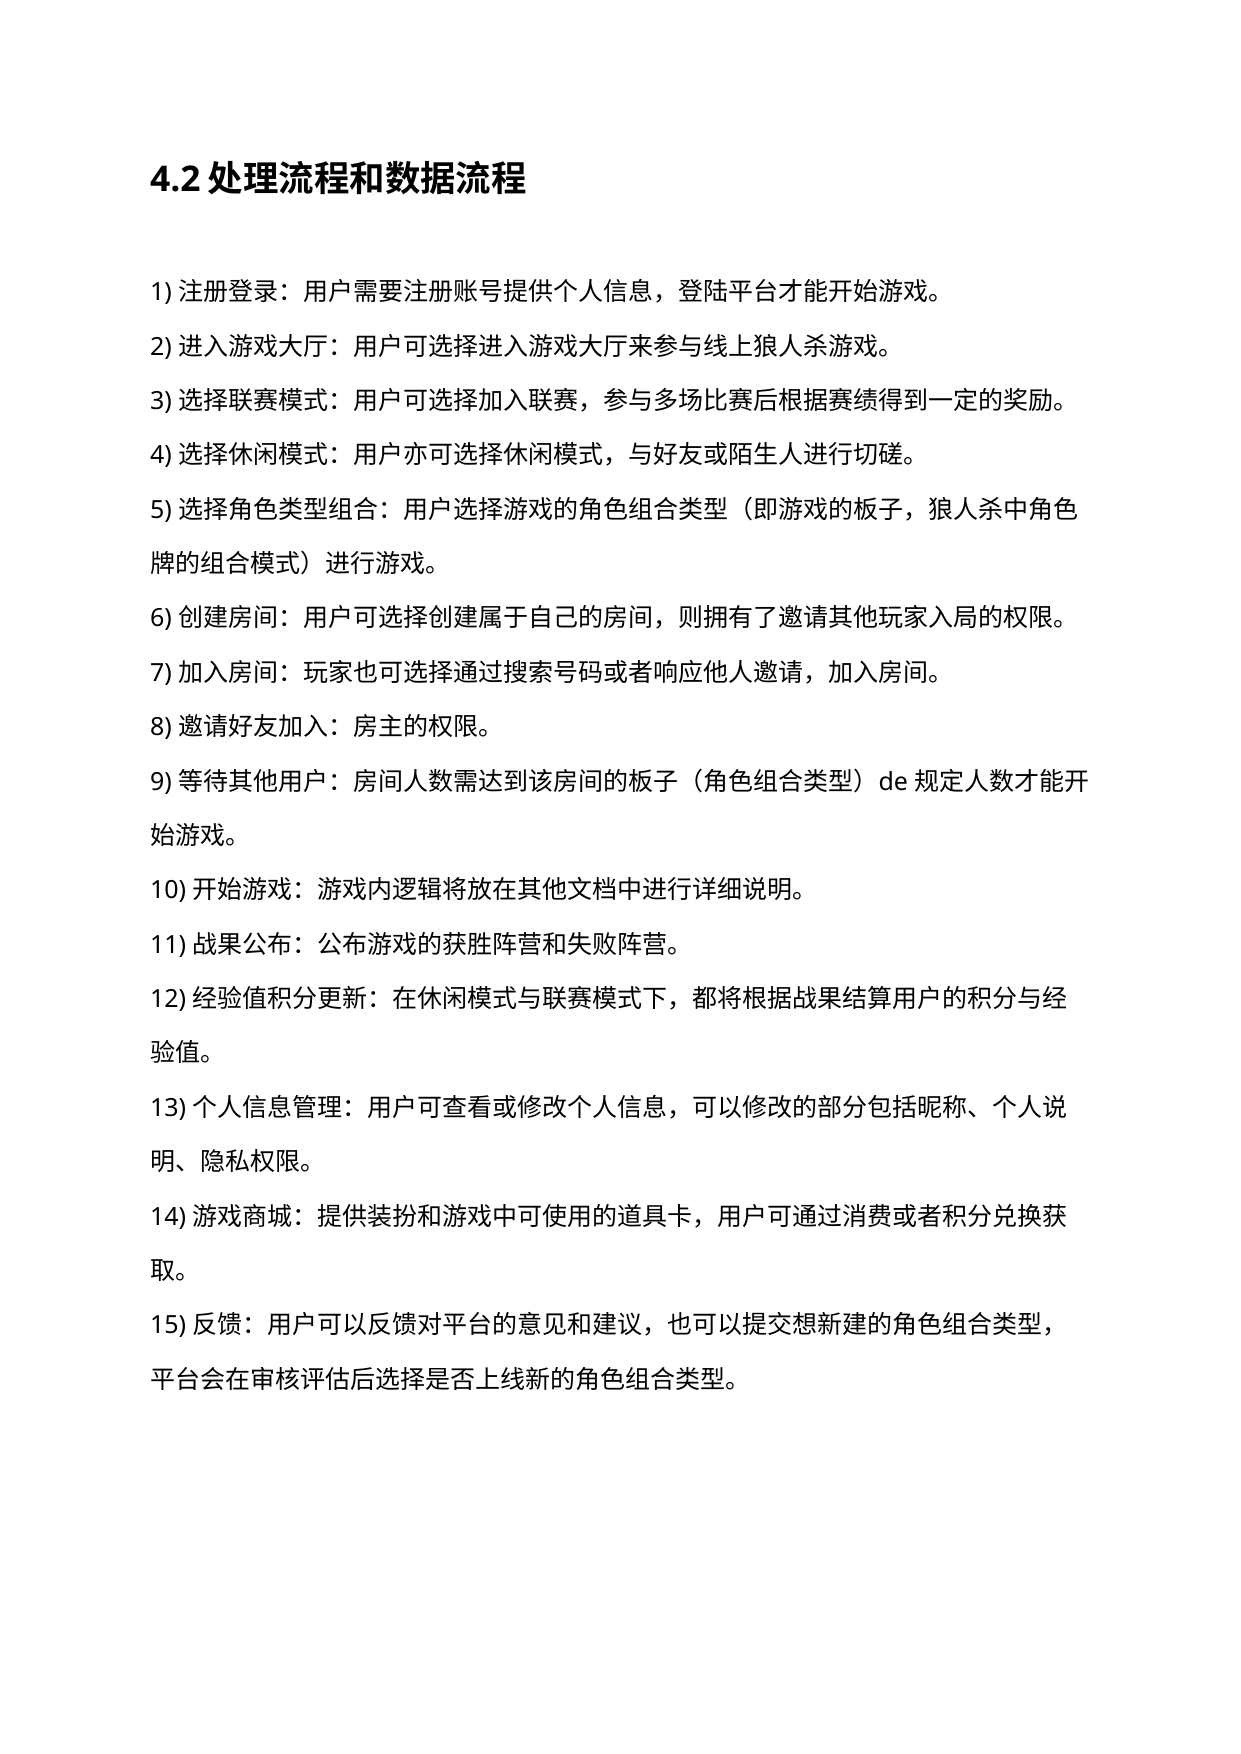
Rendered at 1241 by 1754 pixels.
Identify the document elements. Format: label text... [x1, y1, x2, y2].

text 2) 进入游戏大厅：用户可选择进入游戏大厅来参与线上狼人杀游戏。 [150, 326, 1090, 362]
text 7) 加入房间：玩家也可选择通过搜索号码或者响应他人邀请，加入房间。 [150, 652, 1090, 688]
text 5) 选择角色类型组合：用户选择游戏的角色组合类型（即游戏的板子，狼人杀中角色牌的组合模式）进行游戏。 [150, 489, 1090, 580]
text 10) 开始游戏：游戏内逻辑将放在其他文档中进行详细说明。 [150, 870, 1090, 906]
text 1) 注册登录：用户需要注册账号提供个人信息，登陆平台才能开始游戏。 [150, 272, 1090, 308]
text 13) 个人信息管理：用户可查看或修改个人信息，可以修改的部分包括昵称、个人说明、隐私权限。 [150, 1087, 1090, 1178]
text 15) 反馈：用户可以反馈对平台的意见和建议，也可以提交想新建的角色组合类型，平台会在审核评估后选择是否上线新的角色组合类型。 [150, 1305, 1090, 1395]
text 8) 邀请好友加入：房主的权限。 [150, 707, 1090, 743]
text 9) 等待其他用户：房间人数需达到该房间的板子（角色组合类型）de 规定人数才能开始游戏。 [150, 761, 1090, 852]
text 4) 选择休闲模式：用户亦可选择休闲模式，与好友或陌生人进行切磋。 [150, 435, 1090, 471]
subtitle 4.2处理流程和数据流程 [150, 150, 1090, 201]
text 6) 创建房间：用户可选择创建属于自己的房间，则拥有了邀请其他玩家入局的权限。 [150, 598, 1090, 634]
text 11) 战果公布：公布游戏的获胜阵营和失败阵营。 [150, 924, 1090, 960]
text 14) 游戏商城：提供装扮和游戏中可使用的道具卡，用户可通过消费或者积分兑换获取。 [150, 1196, 1090, 1287]
text 12) 经验值积分更新：在休闲模式与联赛模式下，都将根据战果结算用户的积分与经验值。 [150, 978, 1090, 1069]
text 3) 选择联赛模式：用户可选择加入联赛，参与多场比赛后根据赛绩得到一定的奖励。 [150, 380, 1090, 417]
